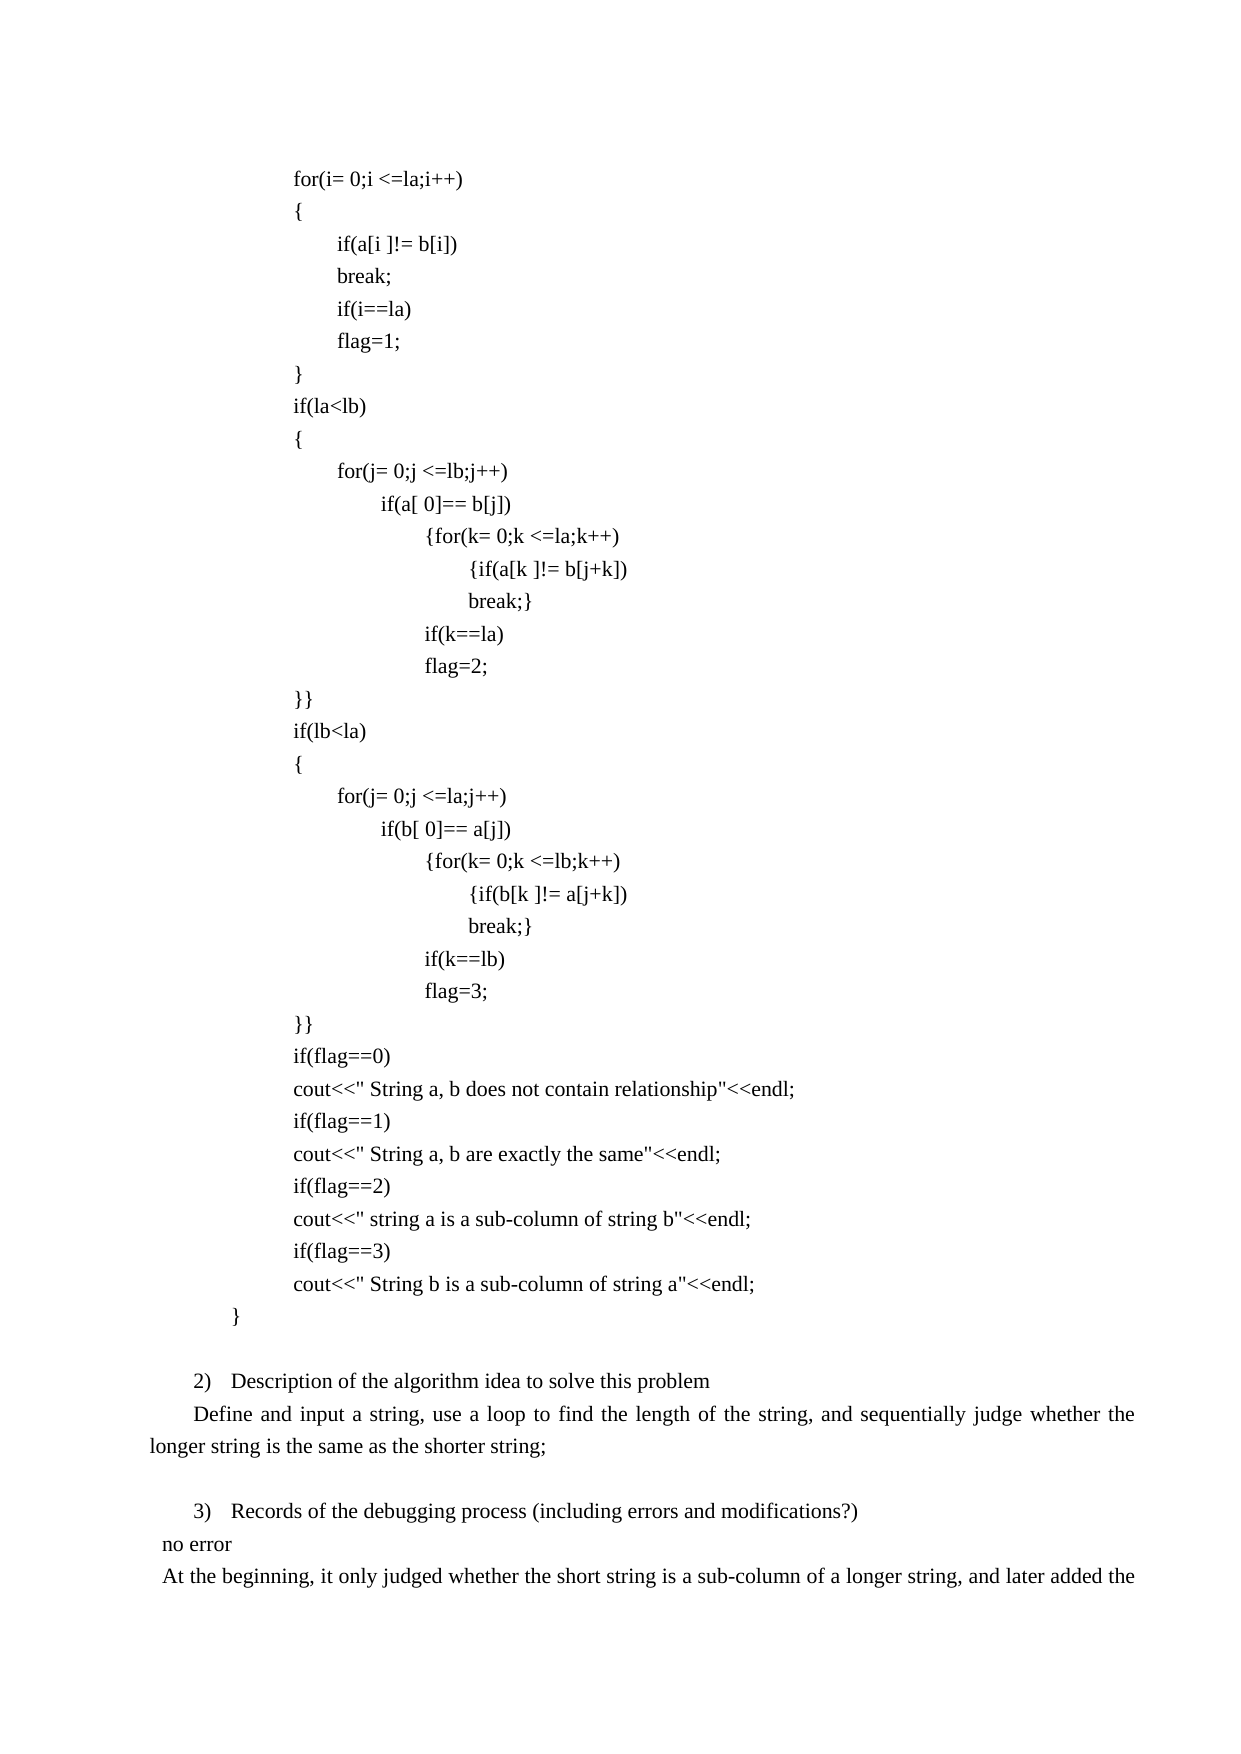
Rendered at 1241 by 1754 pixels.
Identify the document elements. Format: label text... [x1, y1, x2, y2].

list if(flag==1) [231, 1104, 1137, 1137]
list cout<<" String a, b are exactly the same"<<endl; [231, 1137, 1137, 1169]
list flag=3; [231, 974, 1137, 1007]
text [162, 1559, 1137, 1592]
list if(k==la) [231, 617, 1137, 649]
list if(k==lb) [231, 942, 1137, 974]
list cout<<" String a, b does not contain relationship"<<endl; [231, 1072, 1137, 1104]
text no error [162, 1527, 1137, 1559]
list if(flag==0) [231, 1039, 1137, 1072]
list {if(a[k ]!= b[j+k]) [231, 552, 1137, 584]
list if(b[ 0]== a[j]) [231, 812, 1137, 844]
list for(j= 0;j <=la;j++) [231, 779, 1137, 812]
list flag=1; [231, 324, 1137, 357]
list { [231, 194, 1137, 227]
list Records of the debugging process (including errors and modifications?) [193, 1494, 1137, 1527]
list break; [231, 259, 1137, 292]
list {if(b[k ]!= a[j+k]) [231, 877, 1137, 909]
list if(a[ 0]== b[j]) [231, 487, 1137, 519]
list if(la<lb) [231, 389, 1137, 422]
list Define and input a string, use a loop to find the length of the string, and sequentially judge whether the longer string is the same as the shorter string; [149, 1397, 1137, 1462]
list } [231, 1299, 1137, 1332]
list } [231, 357, 1137, 389]
list for(j= 0;j <=lb;j++) [231, 454, 1137, 487]
list if(flag==2) [231, 1169, 1137, 1202]
list if(flag==3) [231, 1234, 1137, 1267]
list break;} [231, 584, 1137, 617]
list { [231, 422, 1137, 454]
list cout<<" string a is a sub-column of string b"<<endl; [231, 1202, 1137, 1234]
list Description of the algorithm idea to solve this problem [193, 1364, 1137, 1397]
list for(i= 0;i <=la;i++) [231, 162, 1137, 194]
list {for(k= 0;k <=la;k++) [231, 519, 1137, 552]
list flag=2; [231, 649, 1137, 682]
list break;} [231, 909, 1137, 942]
list if(i==la) [231, 292, 1137, 324]
list cout<<" String b is a sub-column of string a"<<endl; [231, 1267, 1137, 1299]
list }} [231, 682, 1137, 714]
list if(a[i ]!= b[i]) [231, 227, 1137, 259]
list }} [231, 1007, 1137, 1039]
list { [231, 747, 1137, 779]
list {for(k= 0;k <=lb;k++) [231, 844, 1137, 877]
list if(lb<la) [231, 714, 1137, 747]
